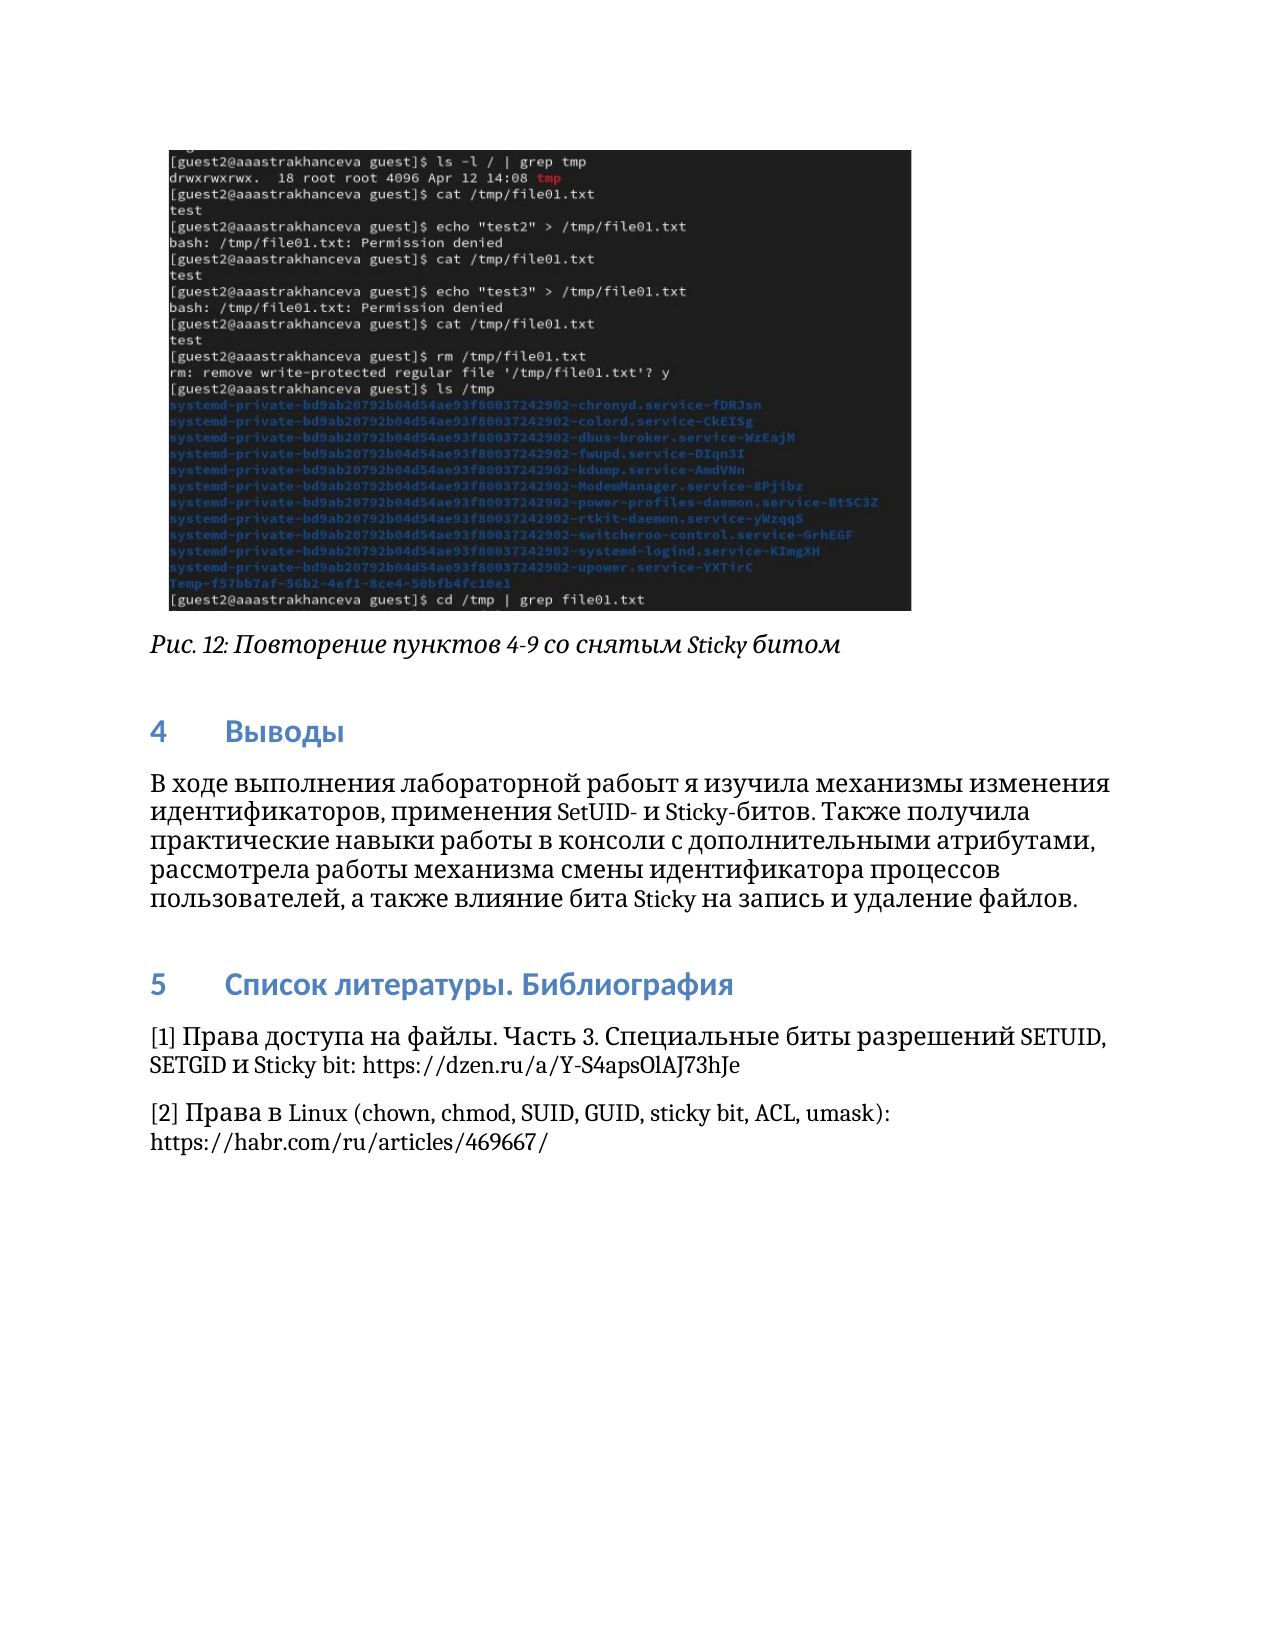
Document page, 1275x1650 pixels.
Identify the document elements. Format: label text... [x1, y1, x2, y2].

text [1] Права доступа на файлы. Часть 3. Специальные биты разрешений SETUID, SETGID и Sticky bit: https://dzen.ru/a/Y-S4apsOlAJ73hJe [150, 1023, 1125, 1080]
text Рис. 12: Повторение пунктов 4-9 со снятым Sticky битом [150, 631, 1125, 660]
picture [168, 150, 912, 611]
subtitle 4 Выводы [150, 710, 1125, 751]
text [2] Права в Linux (chown, chmod, SUID, GUID, sticky bit, ACL, umask): https://habr.com/ru/articles/469667/ [150, 1099, 1125, 1156]
text В ходе выполнения лабораторной рабоыт я изучила механизмы изменения идентификаторов, применения SetUID- и Sticky-битов. Также получила практические навыки работы в консоли с дополнительными атрибутами, рассмотрела работы механизма смены идентификатора процессов пользователей, а также влияние бита Sticky на запись и удаление файлов. [150, 769, 1125, 913]
subtitle 5 Список литературы. Библиография [150, 963, 1125, 1004]
